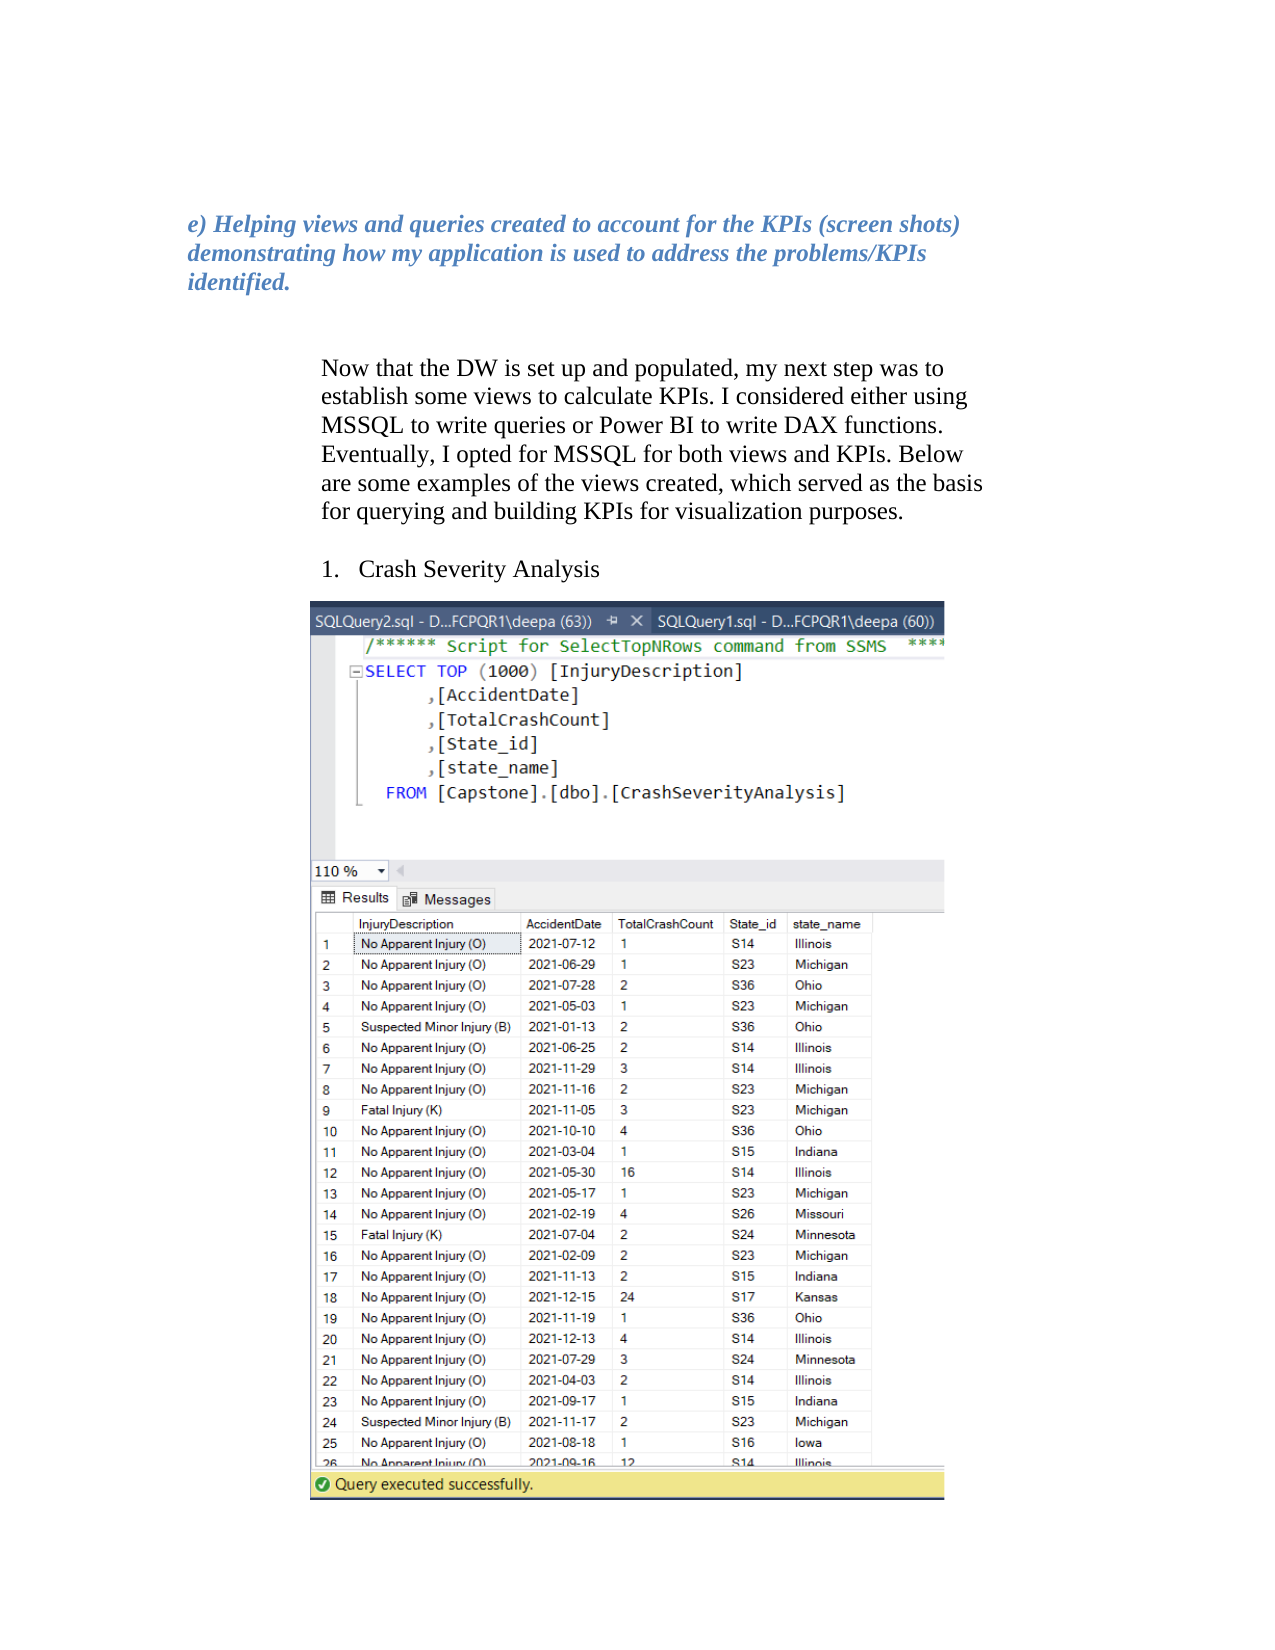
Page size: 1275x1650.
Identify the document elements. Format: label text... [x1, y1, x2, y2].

list Crash Severity Analysis [321, 554, 987, 583]
text Now that the DW is set up and populated, my next step was to establish some views to calculate KPIs. I considered either using MSSQL to write queries or Power BI to write DAX functions. Eventually, I opted for MSSQL for both views and KPIs. Below are some examples of the views created, which served as the basis for querying and building KPIs for visualization purposes. [321, 353, 987, 525]
picture [310, 601, 945, 1500]
subtitle e) Helping views and queries created to account for the KPIs (screen shots) demonstrating how my application is used to address the problems/KPIs identified. [187, 209, 987, 295]
